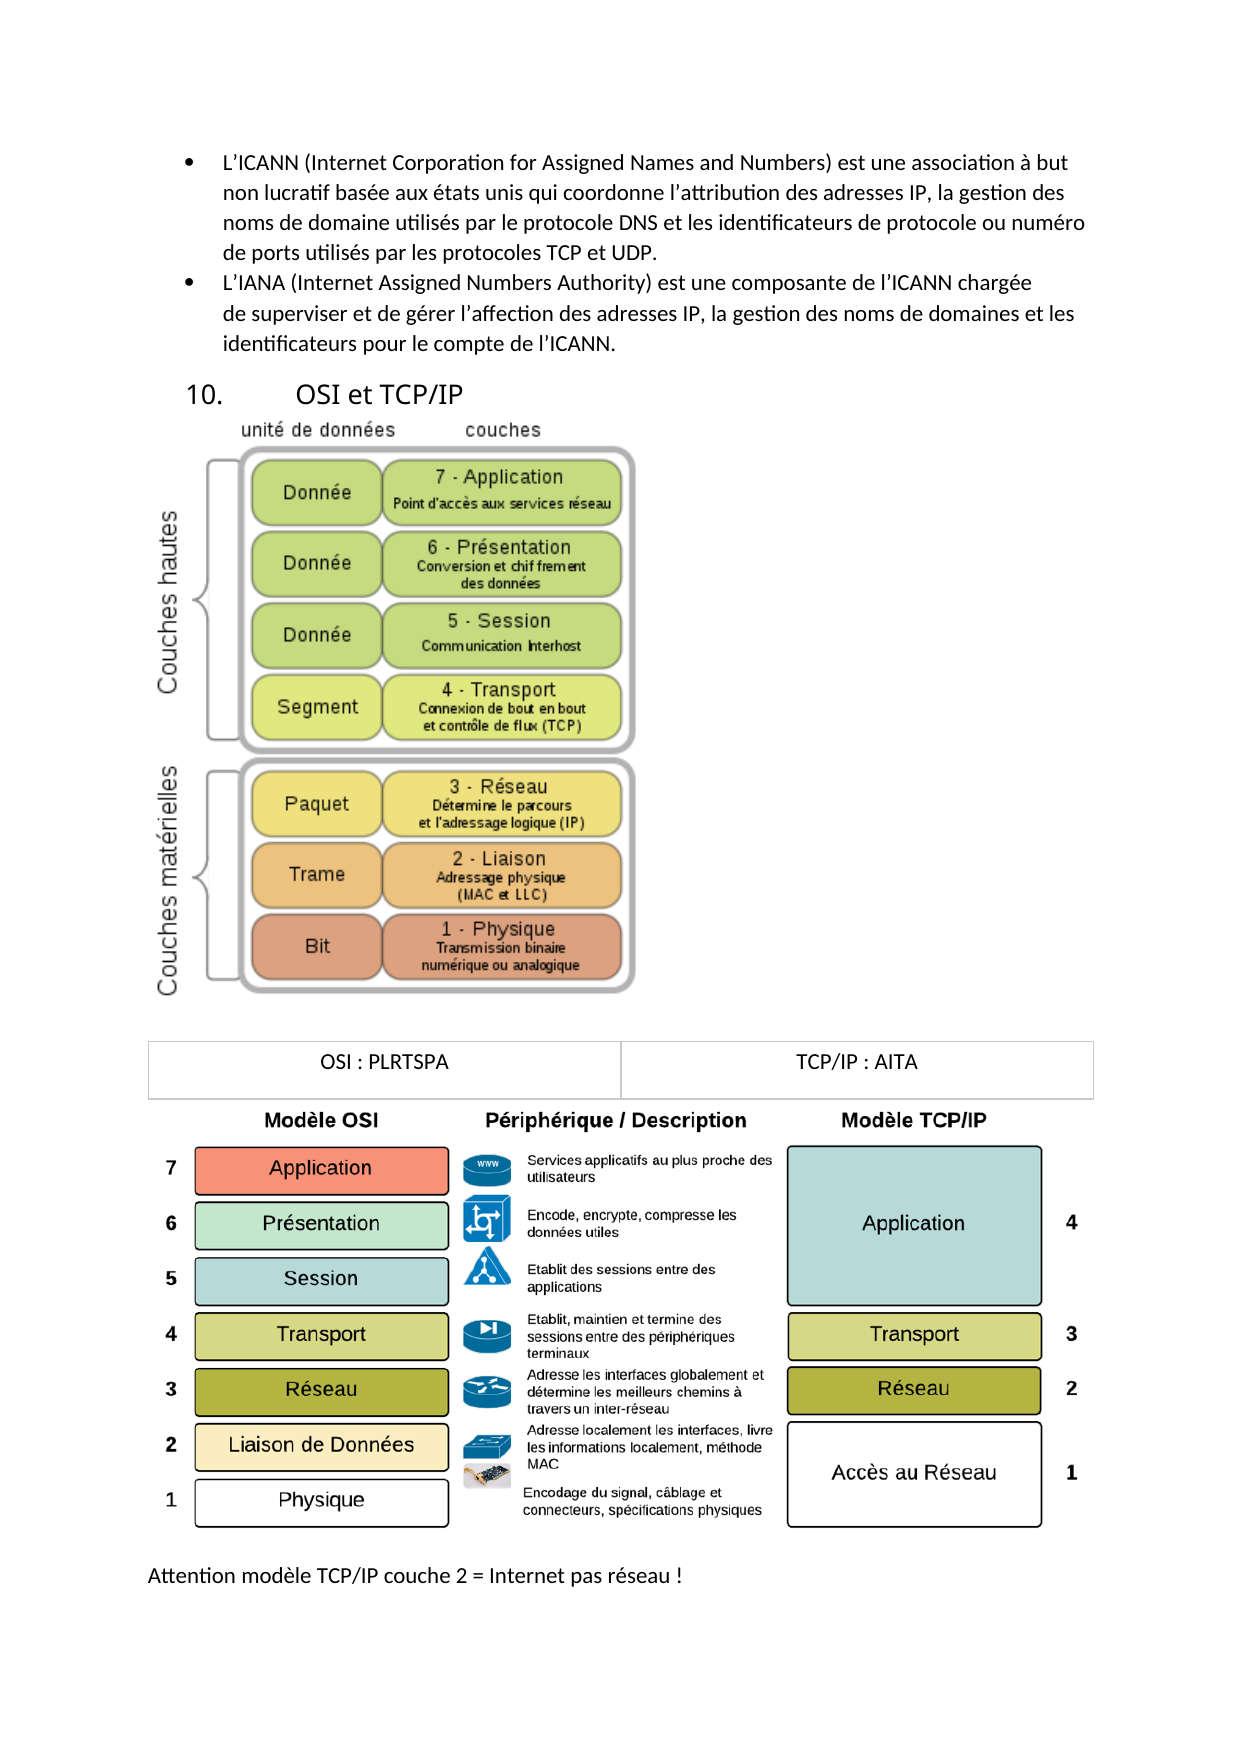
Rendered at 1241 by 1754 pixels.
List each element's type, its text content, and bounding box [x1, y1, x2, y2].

picture [147, 415, 664, 1022]
table_header TCP/IP : AITA [622, 1042, 1093, 1098]
subtitle OSI et TCP/IP [185, 376, 1093, 413]
list L’ICANN (Internet Corporation for Assigned Names and Numbers) est une association à but non lucratif basée aux états unis qui coordonne l’attribution des adresses IP, la gestion des noms de domaine utilisés par le protocole DNS et les identificateurs de protocole ou numéro de ports utilisés par les protocoles TCP et UDP. [185, 148, 1093, 266]
picture [147, 1100, 1093, 1542]
text Attention modèle TCP/IP couche 2 = Internet pas réseau ! [148, 1561, 1093, 1589]
list L’IANA (Internet Assigned Numbers Authority) est une composante de l’ICANN chargée de superviser et de gérer l’affection des adresses IP, la gestion des noms de domaines et les identificateurs pour le compte de l’ICANN. [185, 268, 1093, 357]
table_header OSI : PLRTSPA [149, 1042, 620, 1098]
